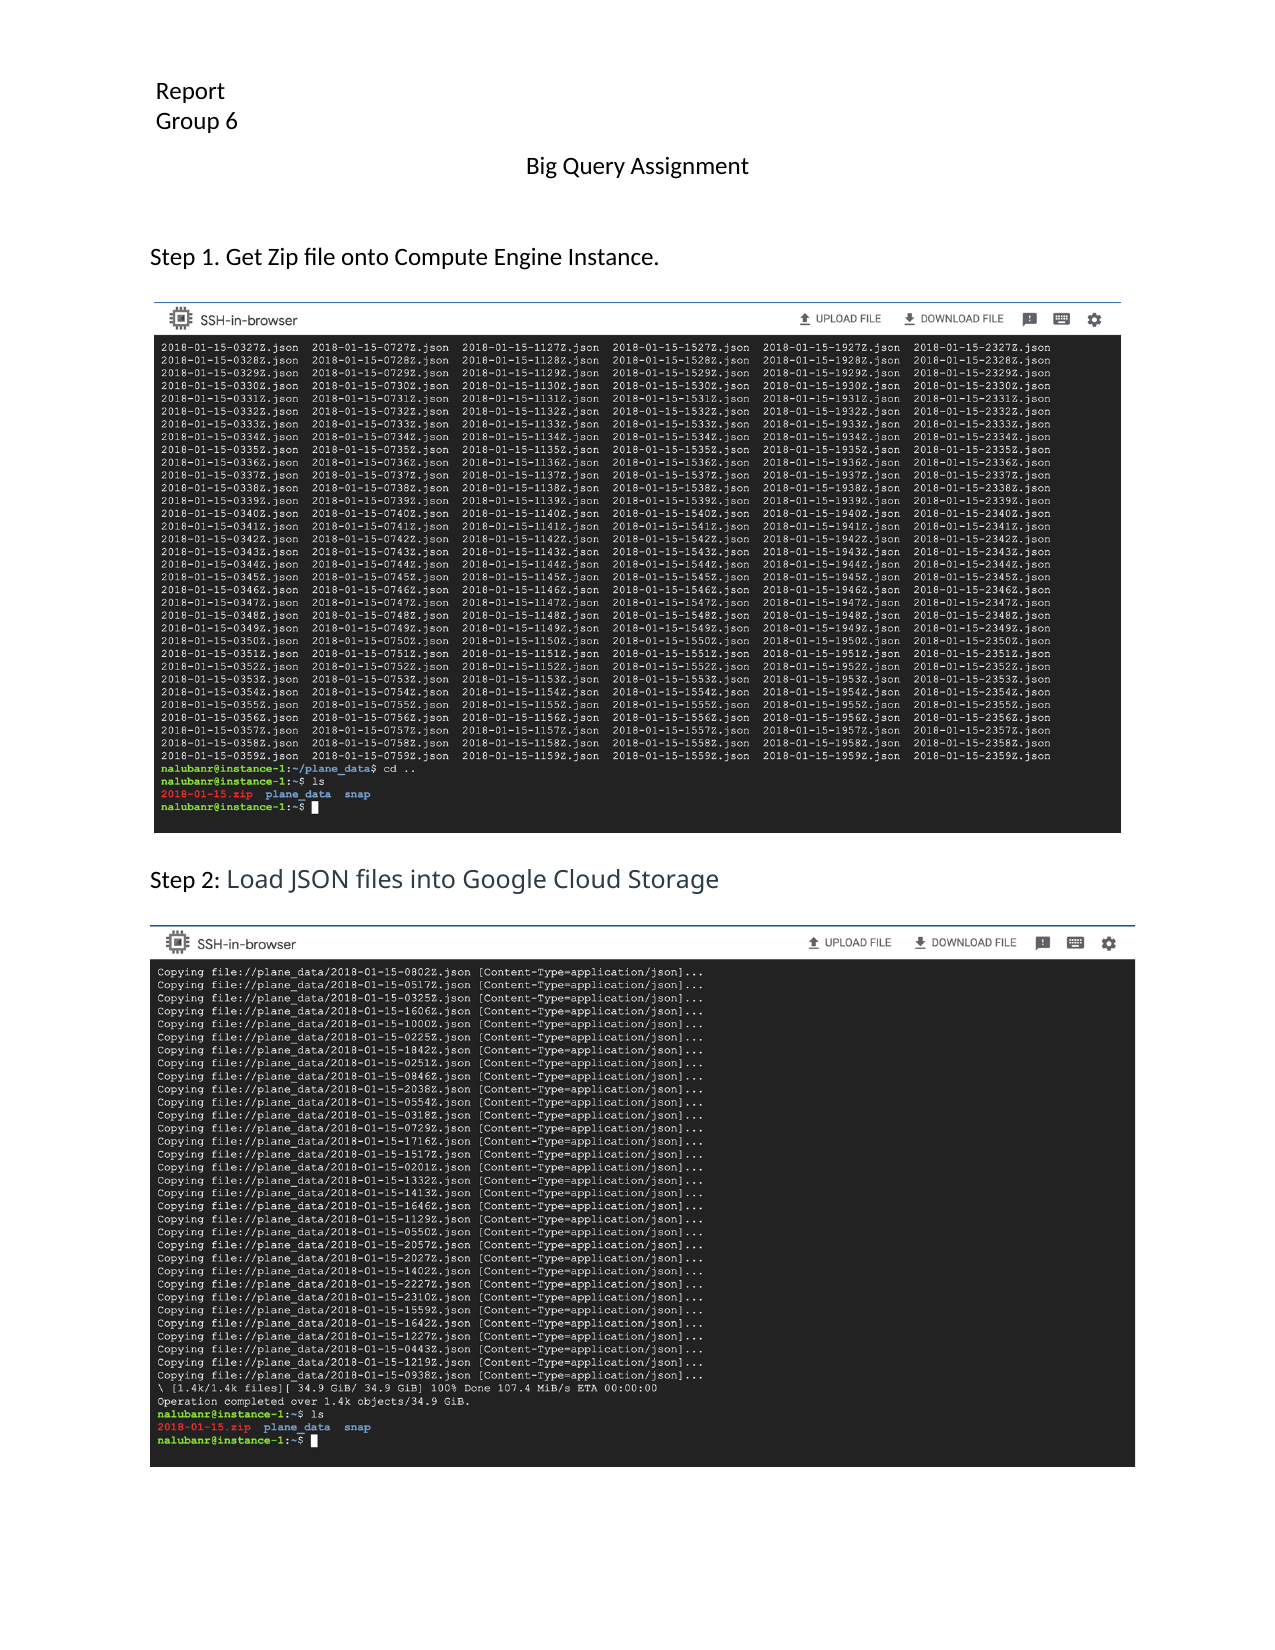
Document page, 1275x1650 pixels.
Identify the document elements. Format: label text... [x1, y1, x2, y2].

text Step 2: Load JSON files into Google Cloud Storage [150, 862, 1125, 896]
picture [154, 302, 1121, 833]
picture [150, 925, 1136, 1467]
text Big Query Assignment [150, 150, 1125, 181]
text Step 1. Get Zip file onto Compute Engine Instance. [150, 181, 1125, 272]
